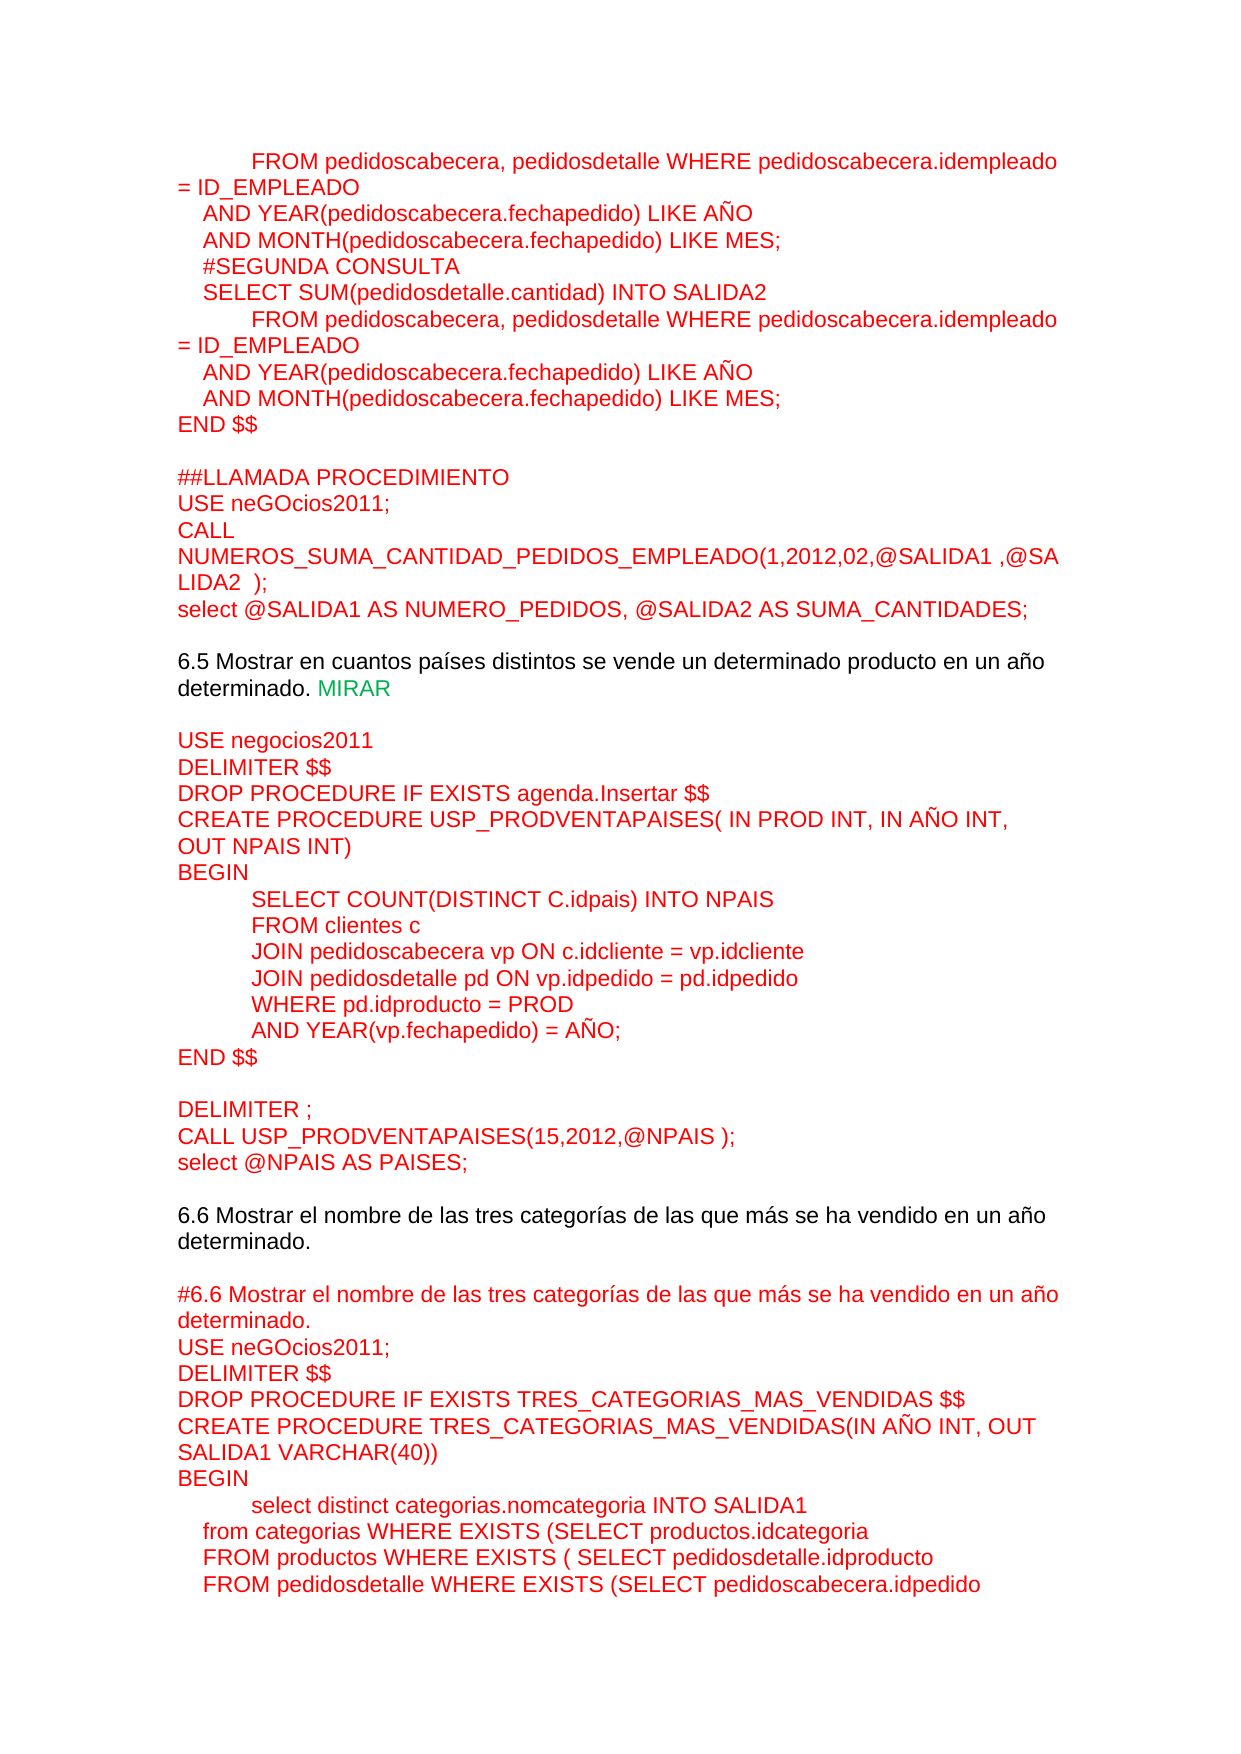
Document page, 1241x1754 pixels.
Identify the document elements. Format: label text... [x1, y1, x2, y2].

text DELIMITER ; [177, 1096, 1063, 1123]
text AND MONTH(pedidoscabecera.fechapedido) LIKE MES; [177, 227, 1063, 253]
text SELECT COUNT(DISTINCT C.idpais) INTO NPAIS [177, 886, 1063, 912]
text JOIN pedidoscabecera vp ON c.idcliente = vp.idcliente [177, 938, 1063, 964]
text FROM clientes c [177, 912, 1063, 938]
text 6.5 Mostrar en cuantos países distintos se vende un determinado producto en un año determinado. MIRAR [177, 648, 1063, 701]
text ##LLAMADA PROCEDIMIENTO [177, 464, 1063, 490]
text CALL NUMEROS_SUMA_CANTIDAD_PEDIDOS_EMPLEADO(1,2012,02,@SALIDA1 ,@SALIDA2 ); [177, 517, 1063, 596]
text CALL USP_PRODVENTAPAISES(15,2012,@NPAIS ); [177, 1123, 1063, 1149]
text USE negocios2011 [177, 727, 1063, 754]
text WHERE pd.idproducto = PROD [177, 991, 1063, 1017]
text AND MONTH(pedidoscabecera.fechapedido) LIKE MES; [177, 385, 1063, 411]
text DELIMITER $$ [177, 754, 1063, 780]
text END $$ [177, 411, 1063, 437]
text #6.6 Mostrar el nombre de las tres categorías de las que más se ha vendido en un año determinado. [177, 1281, 1063, 1333]
text USE neGOcios2011; [177, 490, 1063, 517]
text JOIN pedidosdetalle pd ON vp.idpedido = pd.idpedido [177, 964, 1063, 991]
text select @NPAIS AS PAISES; [177, 1149, 1063, 1175]
text FROM pedidoscabecera, pedidosdetalle WHERE pedidoscabecera.idempleado = ID_EMPLEADO [177, 148, 1063, 200]
text FROM pedidosdetalle WHERE EXISTS (SELECT pedidoscabecera.idpedido [177, 1571, 1063, 1597]
text select distinct categorias.nomcategoria INTO SALIDA1 [177, 1492, 1063, 1518]
text AND YEAR(pedidoscabecera.fechapedido) LIKE AÑO [177, 358, 1063, 385]
text AND YEAR(vp.fechapedido) = AÑO; [177, 1017, 1063, 1044]
text BEGIN [177, 859, 1063, 886]
text FROM pedidoscabecera, pedidosdetalle WHERE pedidoscabecera.idempleado = ID_EMPLEADO [177, 306, 1063, 358]
text FROM productos WHERE EXISTS ( SELECT pedidosdetalle.idproducto [177, 1544, 1063, 1571]
text AND YEAR(pedidoscabecera.fechapedido) LIKE AÑO [177, 200, 1063, 227]
text select @SALIDA1 AS NUMERO_PEDIDOS, @SALIDA2 AS SUMA_CANTIDADES; [177, 596, 1063, 622]
text DELIMITER $$ [177, 1360, 1063, 1386]
text DROP PROCEDURE IF EXISTS agenda.Insertar $$ [177, 780, 1063, 806]
text BEGIN [177, 1465, 1063, 1492]
text CREATE PROCEDURE USP_PRODVENTAPAISES( IN PROD INT, IN AÑO INT, OUT NPAIS INT) [177, 806, 1063, 859]
text DROP PROCEDURE IF EXISTS TRES_CATEGORIAS_MAS_VENDIDAS $$ [177, 1386, 1063, 1413]
text from categorias WHERE EXISTS (SELECT productos.idcategoria [177, 1518, 1063, 1544]
text 6.6 Mostrar el nombre de las tres categorías de las que más se ha vendido en un año determinado. [177, 1202, 1063, 1254]
text CREATE PROCEDURE TRES_CATEGORIAS_MAS_VENDIDAS(IN AÑO INT, OUT SALIDA1 VARCHAR(40)) [177, 1413, 1063, 1465]
text USE neGOcios2011; [177, 1333, 1063, 1360]
text SELECT SUM(pedidosdetalle.cantidad) INTO SALIDA2 [177, 279, 1063, 306]
text #SEGUNDA CONSULTA [177, 253, 1063, 279]
text END $$ [177, 1044, 1063, 1070]
